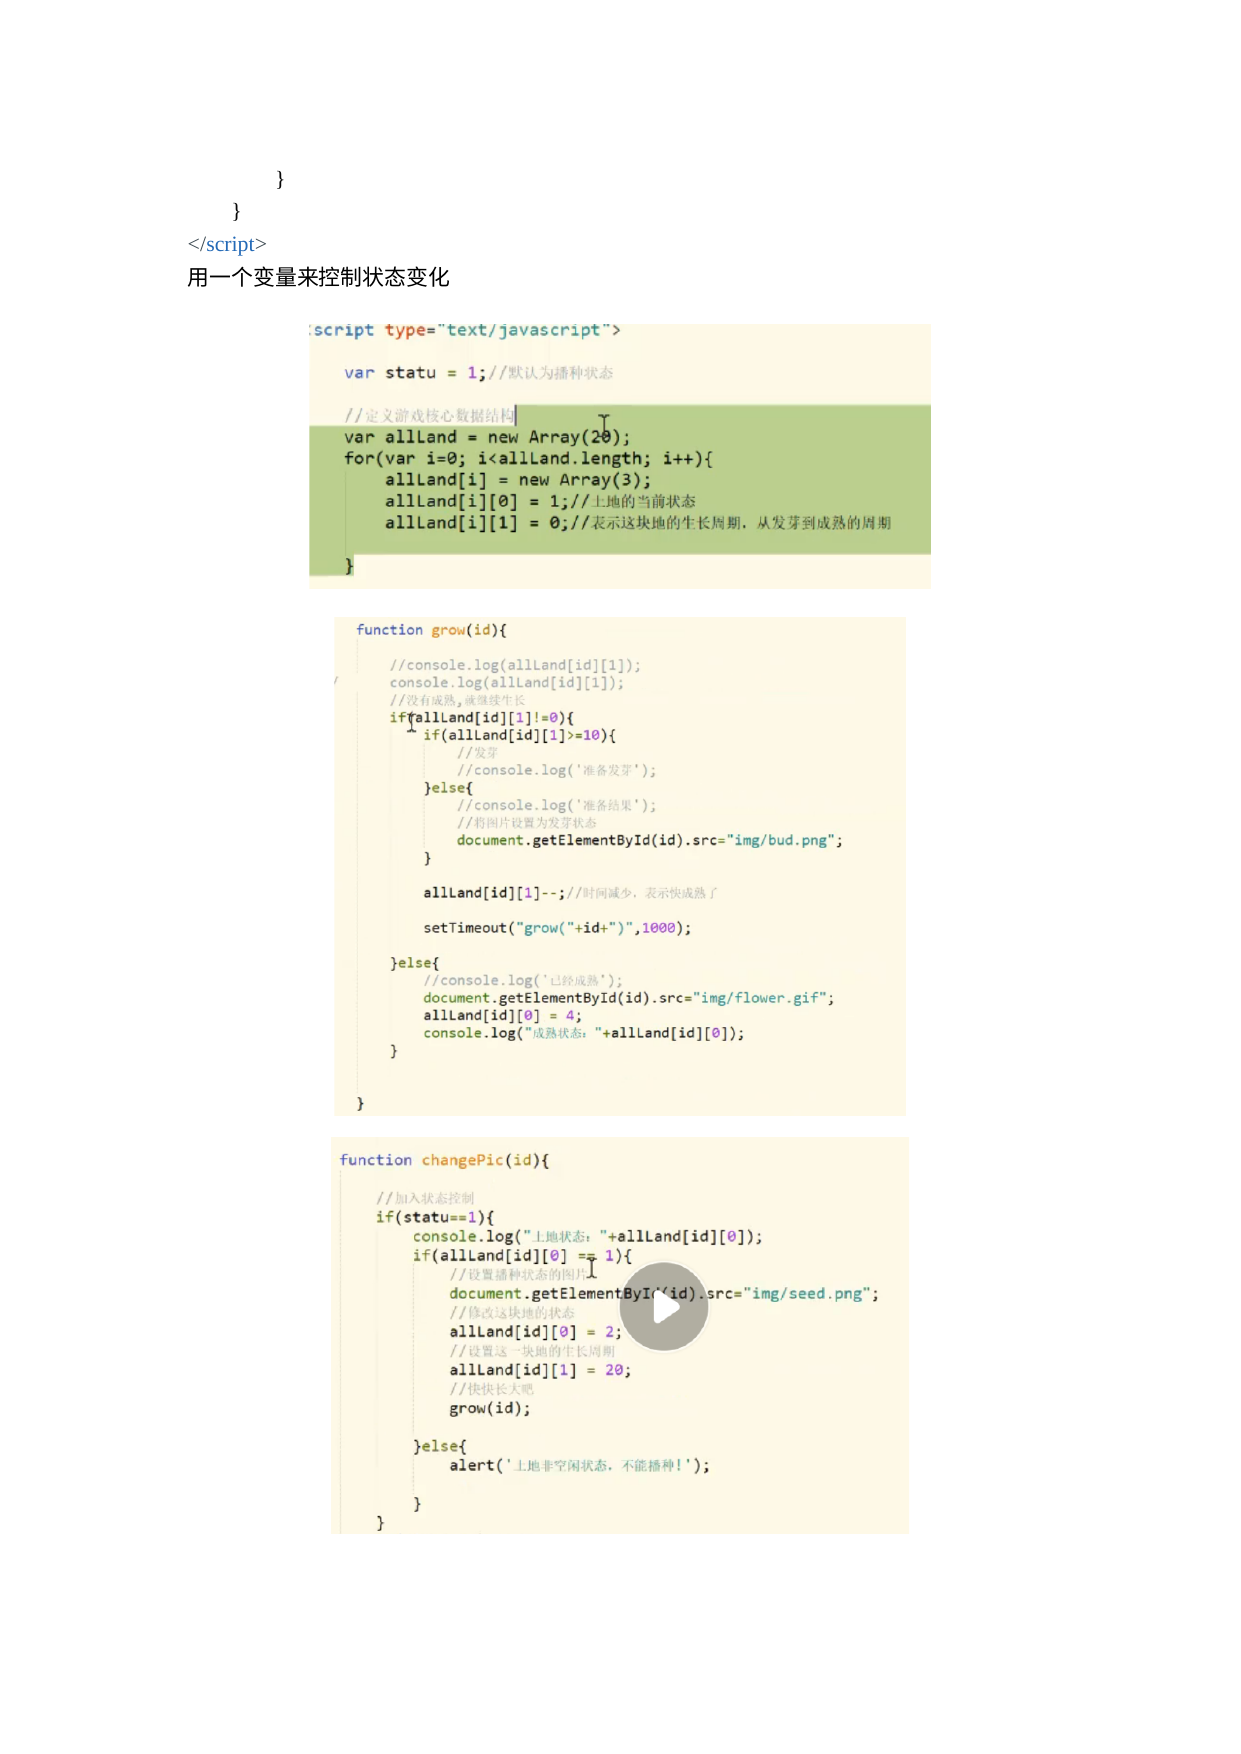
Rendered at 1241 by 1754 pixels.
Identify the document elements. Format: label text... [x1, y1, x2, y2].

picture [331, 1137, 910, 1534]
text </script> [187, 227, 1053, 259]
picture [334, 617, 906, 1116]
picture [309, 324, 931, 589]
text } [187, 162, 1053, 194]
text 用一个变量来控制状态变化 [187, 259, 1053, 292]
text } [187, 194, 1053, 227]
